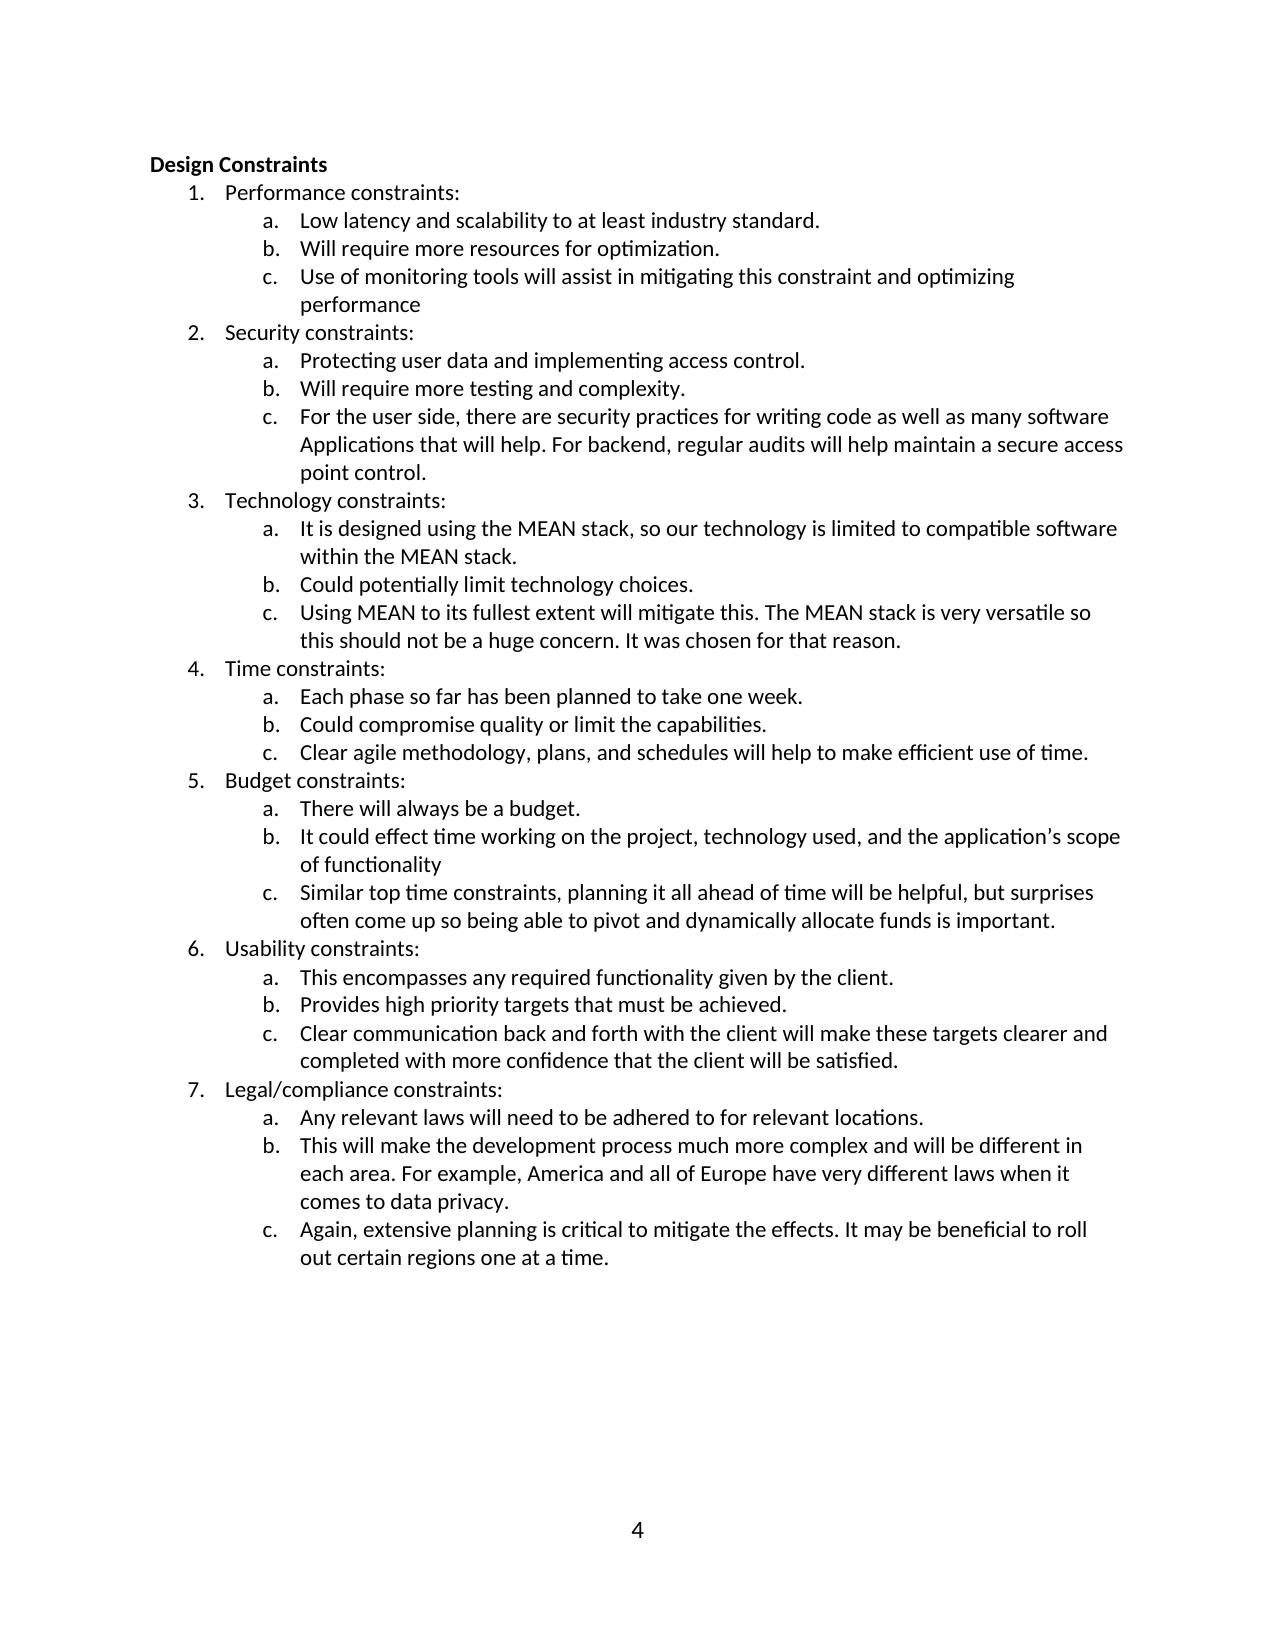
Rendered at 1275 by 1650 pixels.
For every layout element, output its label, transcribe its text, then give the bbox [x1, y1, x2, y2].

list Performance constraints: [187, 178, 1125, 206]
list Again, extensive planning is critical to mitigate the effects. It may be beneficial to roll out certain regions one at a time. [262, 1215, 1125, 1271]
list There will always be a budget. [262, 794, 1125, 822]
list Will require more testing and complexity. [262, 374, 1125, 402]
list Using MEAN to its fullest extent will mitigate this. The MEAN stack is very versatile so this should not be a huge concern. It was chosen for that reason. [262, 598, 1125, 654]
list Security constraints: [187, 318, 1125, 346]
list Each phase so far has been planned to take one week. [262, 682, 1125, 710]
list Budget constraints: [187, 766, 1125, 794]
list Clear agile methodology, plans, and schedules will help to make efficient use of time. [262, 738, 1125, 766]
list This will make the development process much more complex and will be different in each area. For example, America and all of Europe have very different laws when it comes to data privacy. [262, 1131, 1125, 1215]
list This encompasses any required functionality given by the client. [262, 963, 1125, 991]
list Technology constraints: [187, 486, 1125, 514]
list Similar top time constraints, planning it all ahead of time will be helpful, but surprises often come up so being able to pivot and dynamically allocate funds is important. [262, 878, 1125, 934]
list Could compromise quality or limit the capabilities. [262, 710, 1125, 738]
list Any relevant laws will need to be adhered to for relevant locations. [262, 1103, 1125, 1131]
subtitle Design Constraints [150, 150, 1125, 178]
list Clear communication back and forth with the client will make these targets clearer and completed with more confidence that the client will be satisfied. [262, 1019, 1125, 1075]
list Could potentially limit technology choices. [262, 570, 1125, 598]
list Time constraints: [187, 654, 1125, 682]
list It is designed using the MEAN stack, so our technology is limited to compatible software within the MEAN stack. [262, 514, 1125, 570]
list Use of monitoring tools will assist in mitigating this constraint and optimizing performance [262, 262, 1125, 318]
list Legal/compliance constraints: [187, 1075, 1125, 1103]
list Usability constraints: [187, 934, 1125, 963]
list Will require more resources for optimization. [262, 234, 1125, 262]
list For the user side, there are security practices for writing code as well as many software Applications that will help. For backend, regular audits will help maintain a secure access point control. [262, 402, 1125, 486]
list Provides high priority targets that must be achieved. [262, 991, 1125, 1019]
list Low latency and scalability to at least industry standard. [262, 206, 1125, 234]
list It could effect time working on the project, technology used, and the application’s scope of functionality [262, 822, 1125, 878]
list Protecting user data and implementing access control. [262, 346, 1125, 374]
